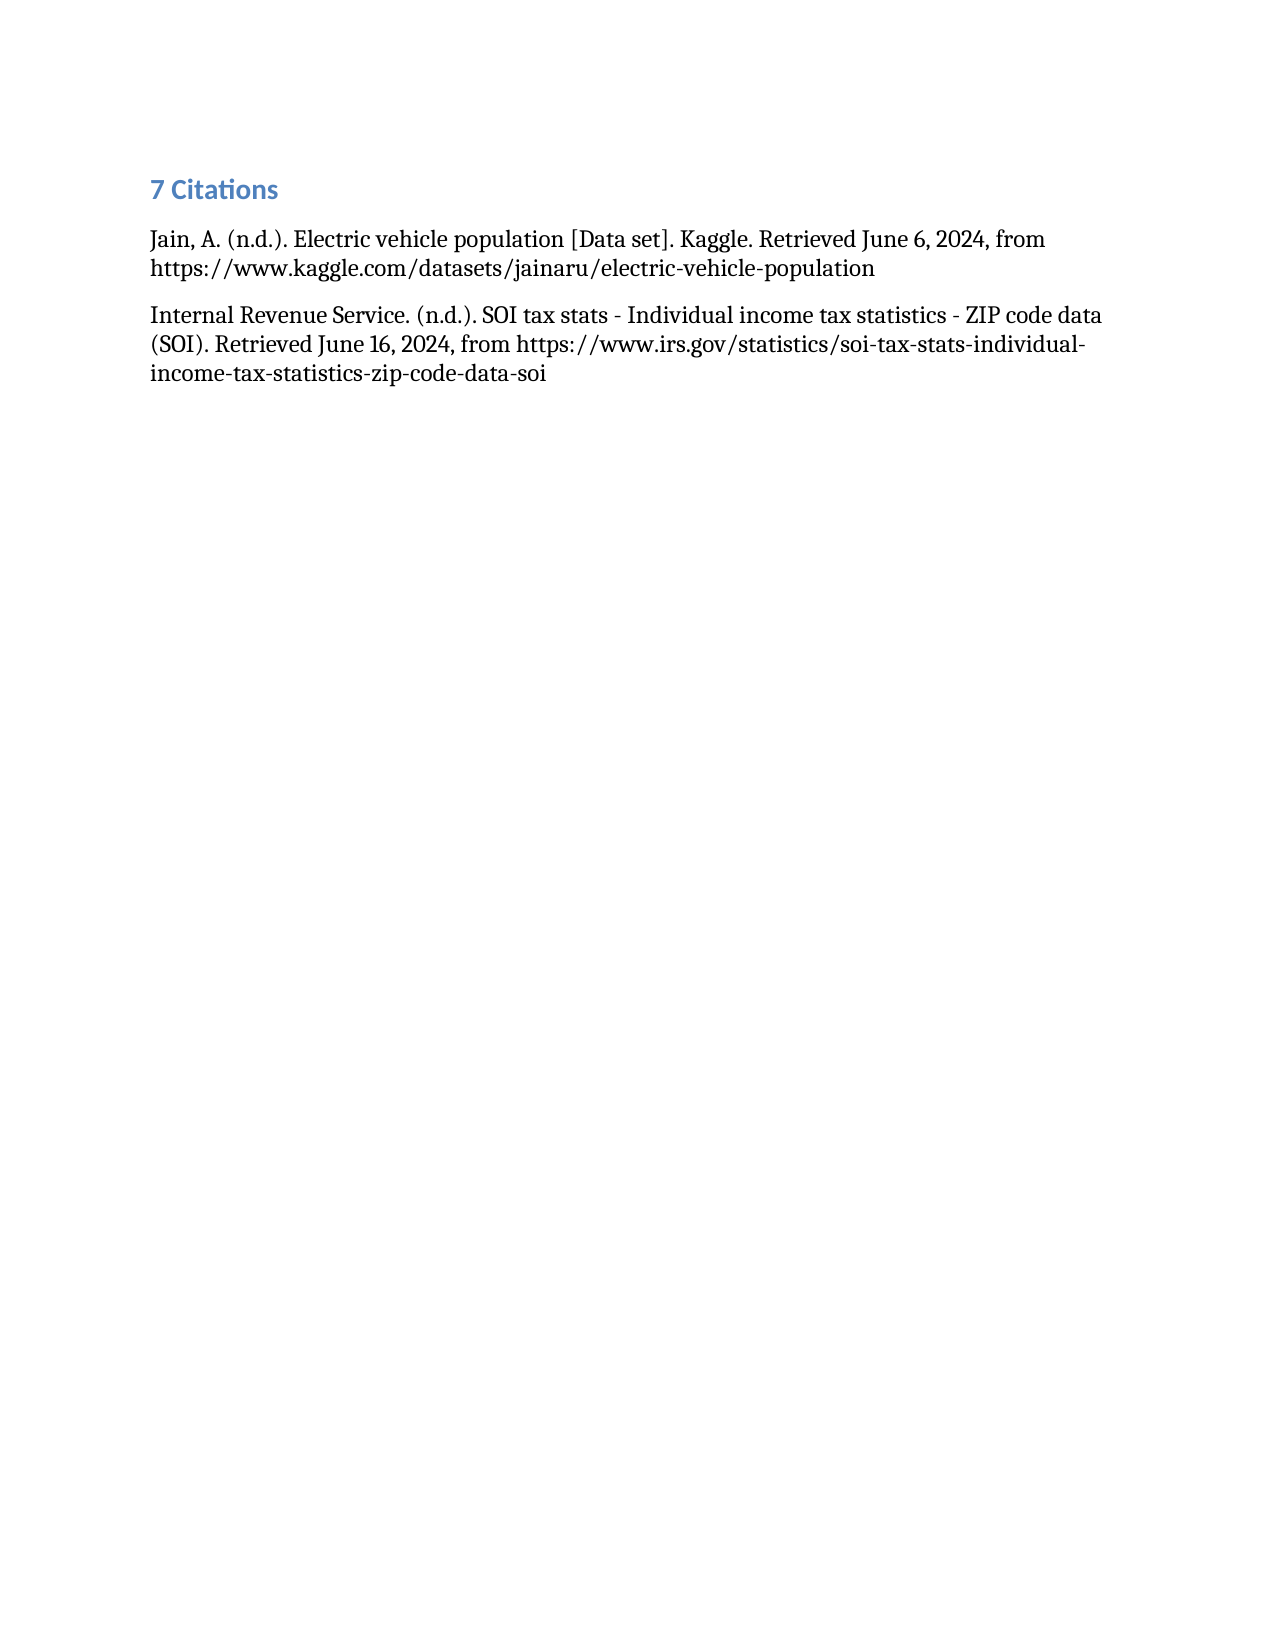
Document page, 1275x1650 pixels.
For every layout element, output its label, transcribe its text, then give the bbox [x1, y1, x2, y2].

subtitle 7 Citations [150, 171, 1125, 206]
text Internal Revenue Service. (n.d.). SOI tax stats - Individual income tax statistics - ZIP code data (SOI). Retrieved June 16, 2024, from https://www.irs.gov/statistics/soi-tax-stats-individual-income-tax-statistics-zip-code-data-soi [150, 301, 1125, 388]
text Jain, A. (n.d.). Electric vehicle population [Data set]. Kaggle. Retrieved June 6, 2024, from https://www.kaggle.com/datasets/jainaru/electric-vehicle-population [150, 225, 1125, 283]
